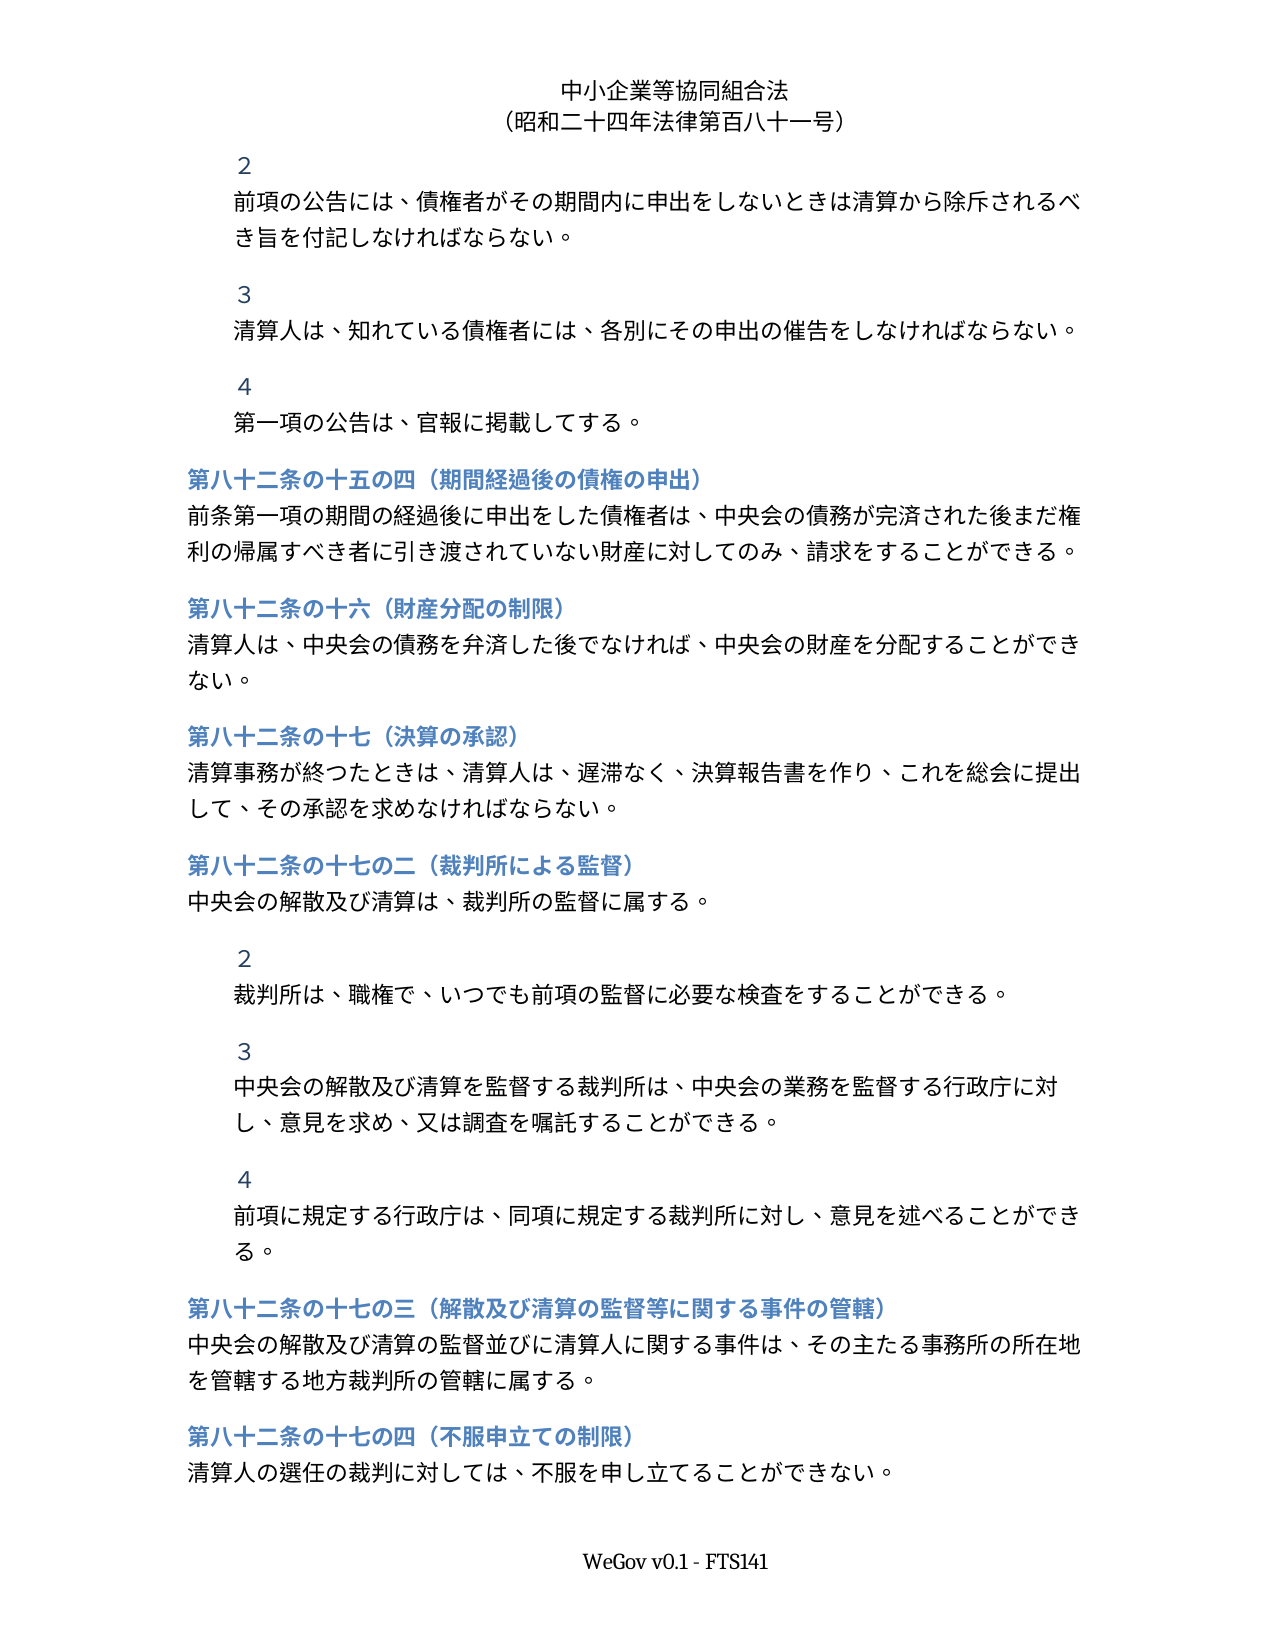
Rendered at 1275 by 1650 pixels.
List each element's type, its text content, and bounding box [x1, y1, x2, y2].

text 清算人は、中央会の債務を弁済した後でなければ、中央会の財産を分配することができない。 [187, 629, 1087, 696]
subtitle ３ [233, 1035, 1087, 1067]
text 清算人は、知れている債権者には、各別にその申出の催告をしなければならない。 [233, 314, 1087, 346]
subtitle 第八十二条の十六（財産分配の制限） [187, 593, 1087, 624]
text 裁判所は、職権で、いつでも前項の監督に必要な検査をすることができる。 [233, 979, 1087, 1010]
text 中央会の解散及び清算は、裁判所の監督に属する。 [187, 886, 1087, 917]
text 中央会の解散及び清算の監督並びに清算人に関する事件は、その主たる事務所の所在地を管轄する地方裁判所の管轄に属する。 [187, 1329, 1087, 1396]
text 中央会の解散及び清算を監督する裁判所は、中央会の業務を監督する行政庁に対し、意見を求め、又は調査を嘱託することができる。 [233, 1071, 1087, 1138]
text 前項に規定する行政庁は、同項に規定する裁判所に対し、意見を述べることができる。 [233, 1200, 1087, 1267]
subtitle ４ [233, 371, 1087, 403]
text 第一項の公告は、官報に掲載してする。 [233, 407, 1087, 438]
subtitle 第八十二条の十五の四（期間経過後の債権の申出） [187, 464, 1087, 495]
subtitle 第八十二条の十七の三（解散及び清算の監督等に関する事件の管轄） [187, 1293, 1087, 1324]
subtitle ４ [233, 1164, 1087, 1195]
subtitle 第八十二条の十七の二（裁判所による監督） [187, 850, 1087, 881]
subtitle 第八十二条の十七（決算の承認） [187, 721, 1087, 753]
text 清算事務が終つたときは、清算人は、遅滞なく、決算報告書を作り、これを総会に提出して、その承認を求めなければならない。 [187, 757, 1087, 824]
subtitle ２ [233, 150, 1087, 181]
subtitle 第八十二条の十七の四（不服申立ての制限） [187, 1421, 1087, 1453]
text 前項の公告には、債権者がその期間内に申出をしないときは清算から除斥されるべき旨を付記しなければならない。 [233, 186, 1087, 253]
text 清算人の選任の裁判に対しては、不服を申し立てることができない。 [187, 1457, 1087, 1488]
text 前条第一項の期間の経過後に申出をした債権者は、中央会の債務が完済された後まだ権利の帰属すべき者に引き渡されていない財産に対してのみ、請求をすることができる。 [187, 500, 1087, 567]
subtitle ３ [233, 279, 1087, 310]
subtitle ２ [233, 943, 1087, 974]
